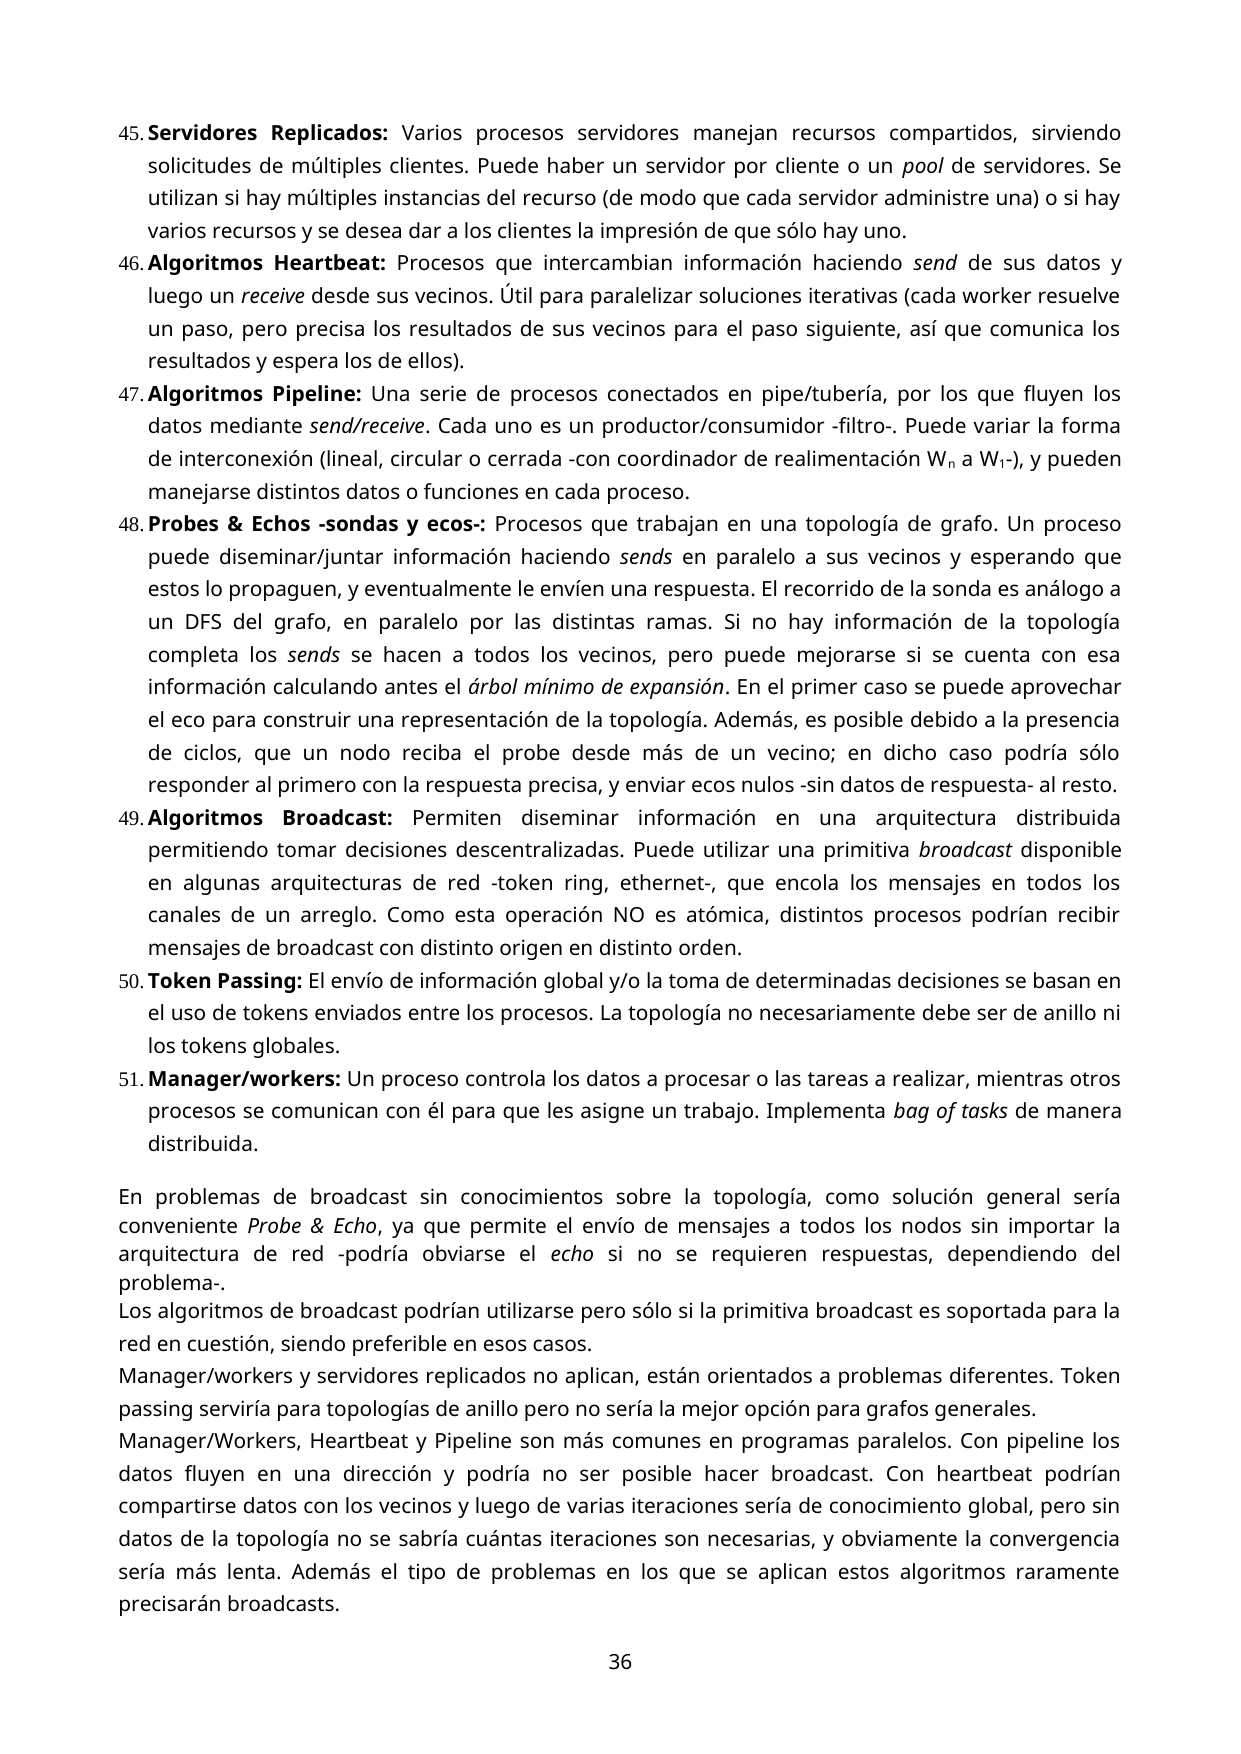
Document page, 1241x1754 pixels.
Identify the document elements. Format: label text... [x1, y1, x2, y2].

list Manager/workers: Un proceso controla los datos a procesar o las tareas a realizar, mientras otros procesos se comunican con él para que les asigne un trabajo. Implementa bag of tasks de manera distribuida. [118, 1064, 1122, 1157]
list Algoritmos Broadcast: Permiten diseminar información en una arquitectura distribuida permitiendo tomar decisiones descentralizadas. Puede utilizar una primitiva broadcast disponible en algunas arquitecturas de red -token ring, ethernet-, que encola los mensajes en todos los canales de un arreglo. Como esta operación NO es atómica, distintos procesos podrían recibir mensajes de broadcast con distinto origen en distinto orden. [118, 803, 1122, 962]
list Probes & Echos -sondas y ecos-: Procesos que trabajan en una topología de grafo. Un proceso puede diseminar/juntar información haciendo sends en paralelo a sus vecinos y esperando que estos lo propaguen, y eventualmente le envíen una respuesta. El recorrido de la sonda es análogo a un DFS del grafo, en paralelo por las distintas ramas. Si no hay información de la topología completa los sends se hacen a todos los vecinos, pero puede mejorarse si se cuenta con esa información calculando antes el árbol mínimo de expansión. En el primer caso se puede aprovechar el eco para construir una representación de la topología. Además, es posible debido a la presencia de ciclos, que un nodo reciba el probe desde más de un vecino; en dicho caso podría sólo responder al primero con la respuesta precisa, y enviar ecos nulos -sin datos de respuesta- al resto. [118, 509, 1122, 799]
list Algoritmos Heartbeat: Procesos que intercambian información haciendo send de sus datos y luego un receive desde sus vecinos. Útil para paralelizar soluciones iterativas (cada worker resuelve un paso, pero precisa los resultados de sus vecinos para el paso siguiente, así que comunica los resultados y espera los de ellos). [118, 248, 1122, 375]
list Servidores Replicados: Varios procesos servidores manejan recursos compartidos, sirviendo solicitudes de múltiples clientes. Puede haber un servidor por cliente o un pool de servidores. Se utilizan si hay múltiples instancias del recurso (de modo que cada servidor administre una) o si hay varios recursos y se desea dar a los clientes la impresión de que sólo hay uno. [118, 118, 1122, 244]
text Manager/workers y servidores replicados no aplican, están orientados a problemas diferentes. Token passing serviría para topologías de anillo pero no sería la mejor opción para grafos generales. [118, 1361, 1122, 1422]
list Token Passing: El envío de información global y/o la toma de determinadas decisiones se basan en el uso de tokens enviados entre los procesos. La topología no necesariamente debe ser de anillo ni los tokens globales. [118, 966, 1122, 1059]
text En problemas de broadcast sin conocimientos sobre la topología, como solución general sería conveniente Probe & Echo, ya que permite el envío de mensajes a todos los nodos sin importar la arquitectura de red -podría obviarse el echo si no se requieren respuestas, dependiendo del problema-. [118, 1182, 1122, 1296]
text Los algoritmos de broadcast podrían utilizarse pero sólo si la primitiva broadcast es soportada para la red en cuestión, siendo preferible en esos casos. [118, 1296, 1122, 1357]
text Manager/Workers, Heartbeat y Pipeline son más comunes en programas paralelos. Con pipeline los datos fluyen en una dirección y podría no ser posible hacer broadcast. Con heartbeat podrían compartirse datos con los vecinos y luego de varias iteraciones sería de conocimiento global, pero sin datos de la topología no se sabría cuántas iteraciones son necesarias, y obviamente la convergencia sería más lenta. Además el tipo de problemas en los que se aplican estos algoritmos raramente precisarán broadcasts. [118, 1426, 1122, 1618]
list Algoritmos Pipeline: Una serie de procesos conectados en pipe/tubería, por los que fluyen los datos mediante send/receive. Cada uno es un productor/consumidor -filtro-. Puede variar la forma de interconexión (lineal, circular o cerrada -con coordinador de realimentación Wn a W1-), y pueden manejarse distintos datos o funciones en cada proceso. [118, 379, 1122, 505]
